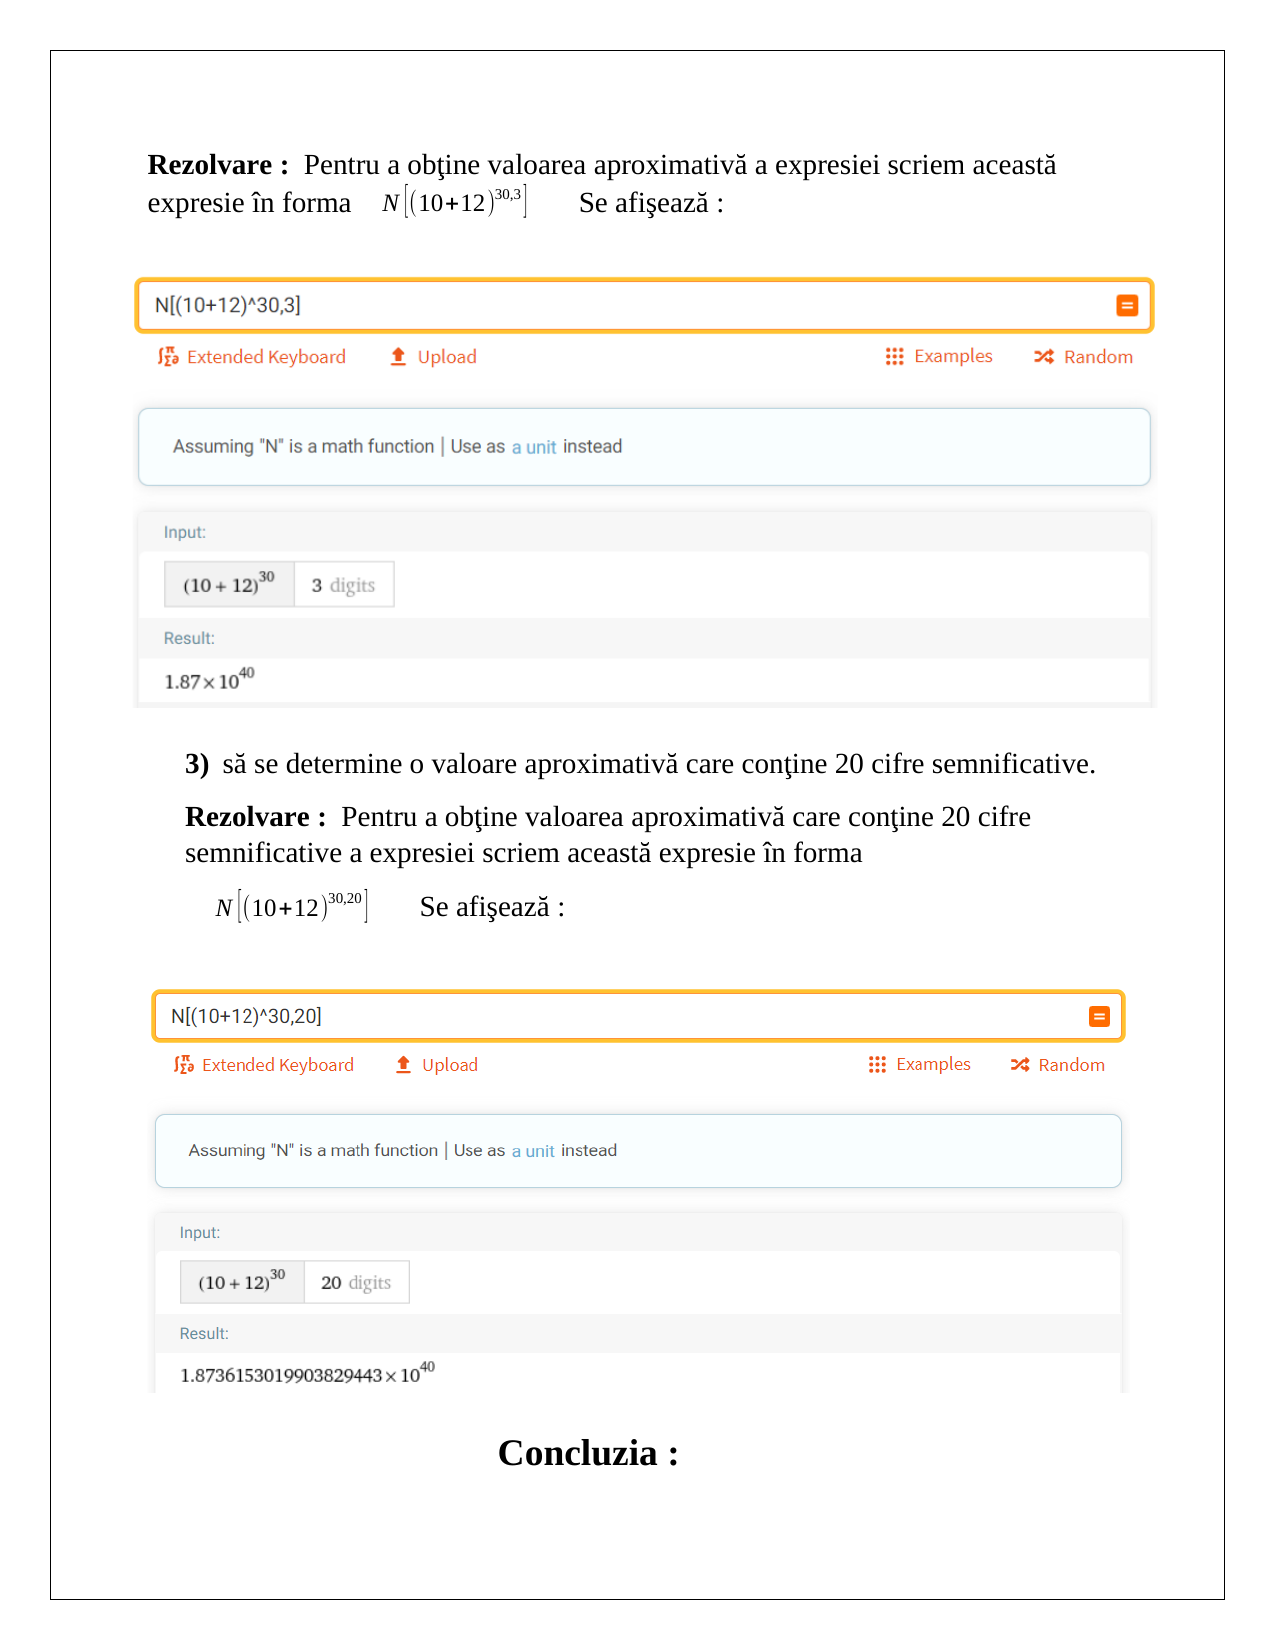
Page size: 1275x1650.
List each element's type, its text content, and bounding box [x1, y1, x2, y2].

list Concluzia : [147, 1430, 1127, 1473]
picture [147, 979, 1130, 1393]
picture [132, 275, 1158, 708]
text Rezolvare : Pentru a obţine valoarea aproximativă a expresiei scriem această expresie în forma Se afişează : [147, 147, 1127, 220]
text Rezolvare : Pentru a obţine valoarea aproximativă care conţine 20 cifre semnificative a expresiei scriem această expresie în forma [185, 799, 1127, 869]
list să se determine o valoare aproximativă care conţine 20 cifre semnificative. [185, 746, 1127, 780]
text Se afişează : [185, 888, 1127, 924]
